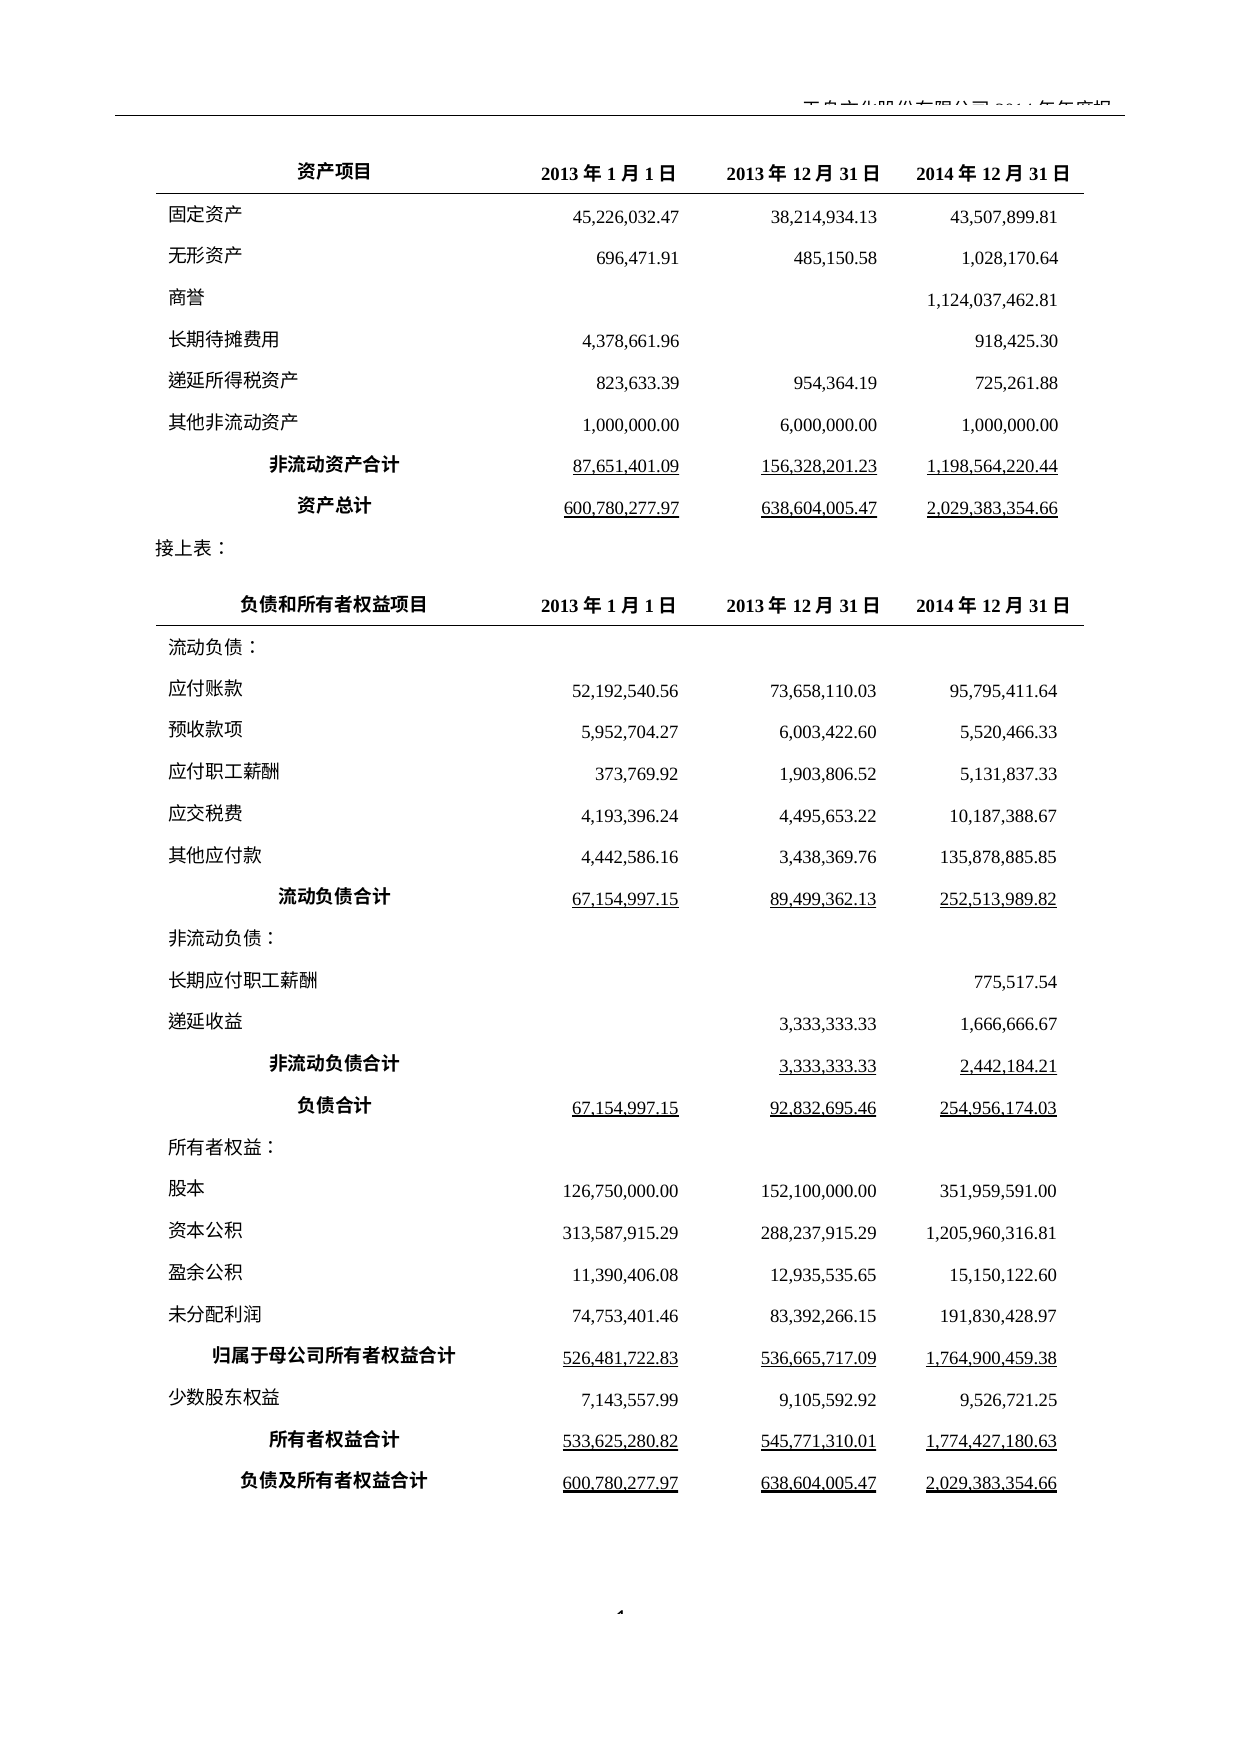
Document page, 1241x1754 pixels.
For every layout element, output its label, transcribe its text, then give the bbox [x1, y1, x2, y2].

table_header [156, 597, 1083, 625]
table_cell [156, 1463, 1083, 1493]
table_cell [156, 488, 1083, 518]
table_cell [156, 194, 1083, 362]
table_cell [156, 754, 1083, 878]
text 接上表： [156, 535, 1138, 560]
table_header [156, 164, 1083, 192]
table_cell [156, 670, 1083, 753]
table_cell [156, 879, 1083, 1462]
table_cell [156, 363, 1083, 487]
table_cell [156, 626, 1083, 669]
